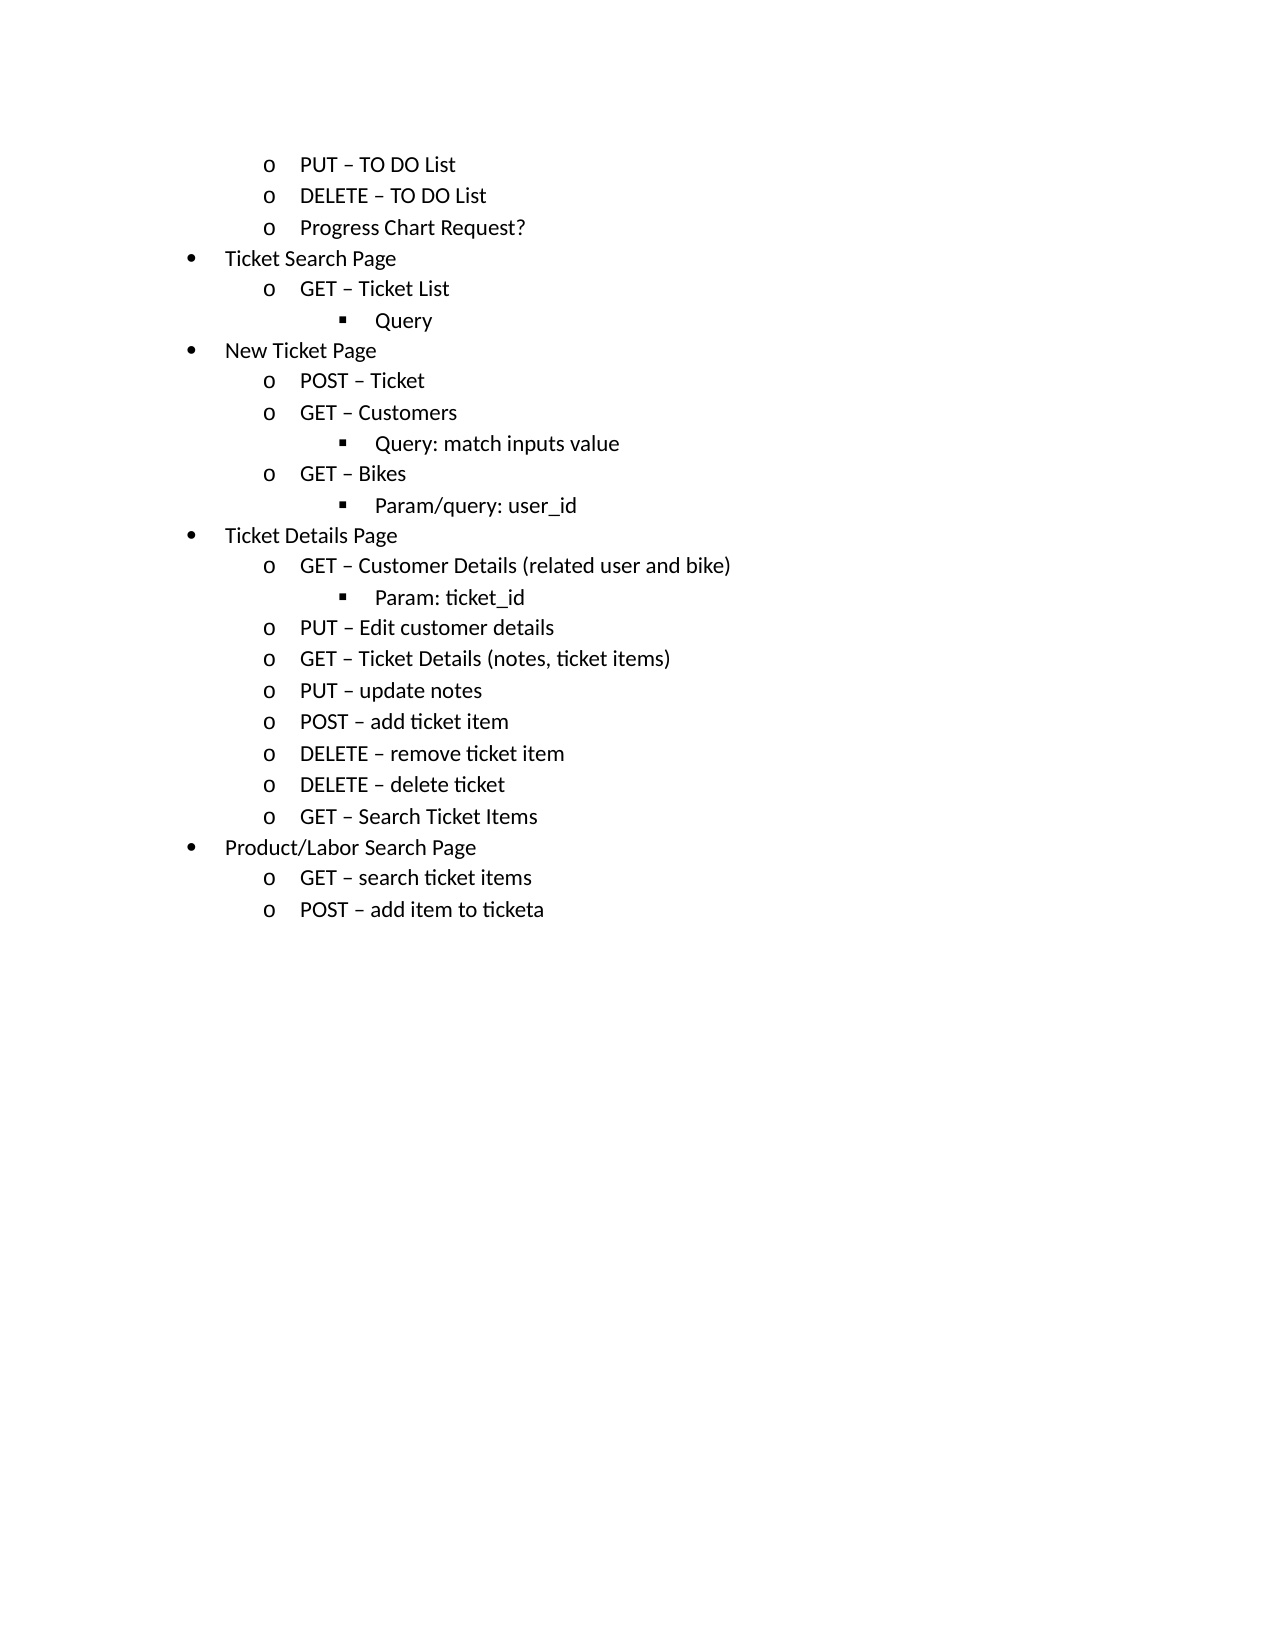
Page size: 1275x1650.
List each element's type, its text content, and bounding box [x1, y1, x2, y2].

list GET – Search Ticket Items [262, 802, 1125, 831]
list DELETE – remove ticket item [262, 739, 1125, 768]
list Ticket Details Page [187, 521, 1125, 549]
list Ticket Search Page [187, 244, 1125, 272]
list POST – add ticket item [262, 707, 1125, 737]
list Progress Chart Request? [262, 213, 1125, 242]
list POST – Ticket [262, 366, 1125, 396]
list Param/query: user_id [337, 491, 1125, 519]
list GET – Customers [262, 398, 1125, 427]
list Param: ticket_id [337, 583, 1125, 611]
list GET – Ticket List [262, 274, 1125, 304]
list PUT – update notes [262, 676, 1125, 705]
list Product/Labor Search Page [187, 833, 1125, 861]
list PUT – Edit customer details [262, 613, 1125, 642]
list GET – Ticket Details (notes, ticket items) [262, 644, 1125, 674]
list GET – Bikes [262, 459, 1125, 489]
list Query: match inputs value [337, 429, 1125, 457]
list Query [337, 306, 1125, 334]
list DELETE – delete ticket [262, 770, 1125, 799]
list POST – add item to ticketa [262, 895, 1125, 924]
list GET – Customer Details (related user and bike) [262, 551, 1125, 581]
list GET – search ticket items [262, 863, 1125, 893]
list PUT – TO DO List [262, 150, 1125, 179]
list New Ticket Page [187, 336, 1125, 364]
list DELETE – TO DO List [262, 181, 1125, 211]
